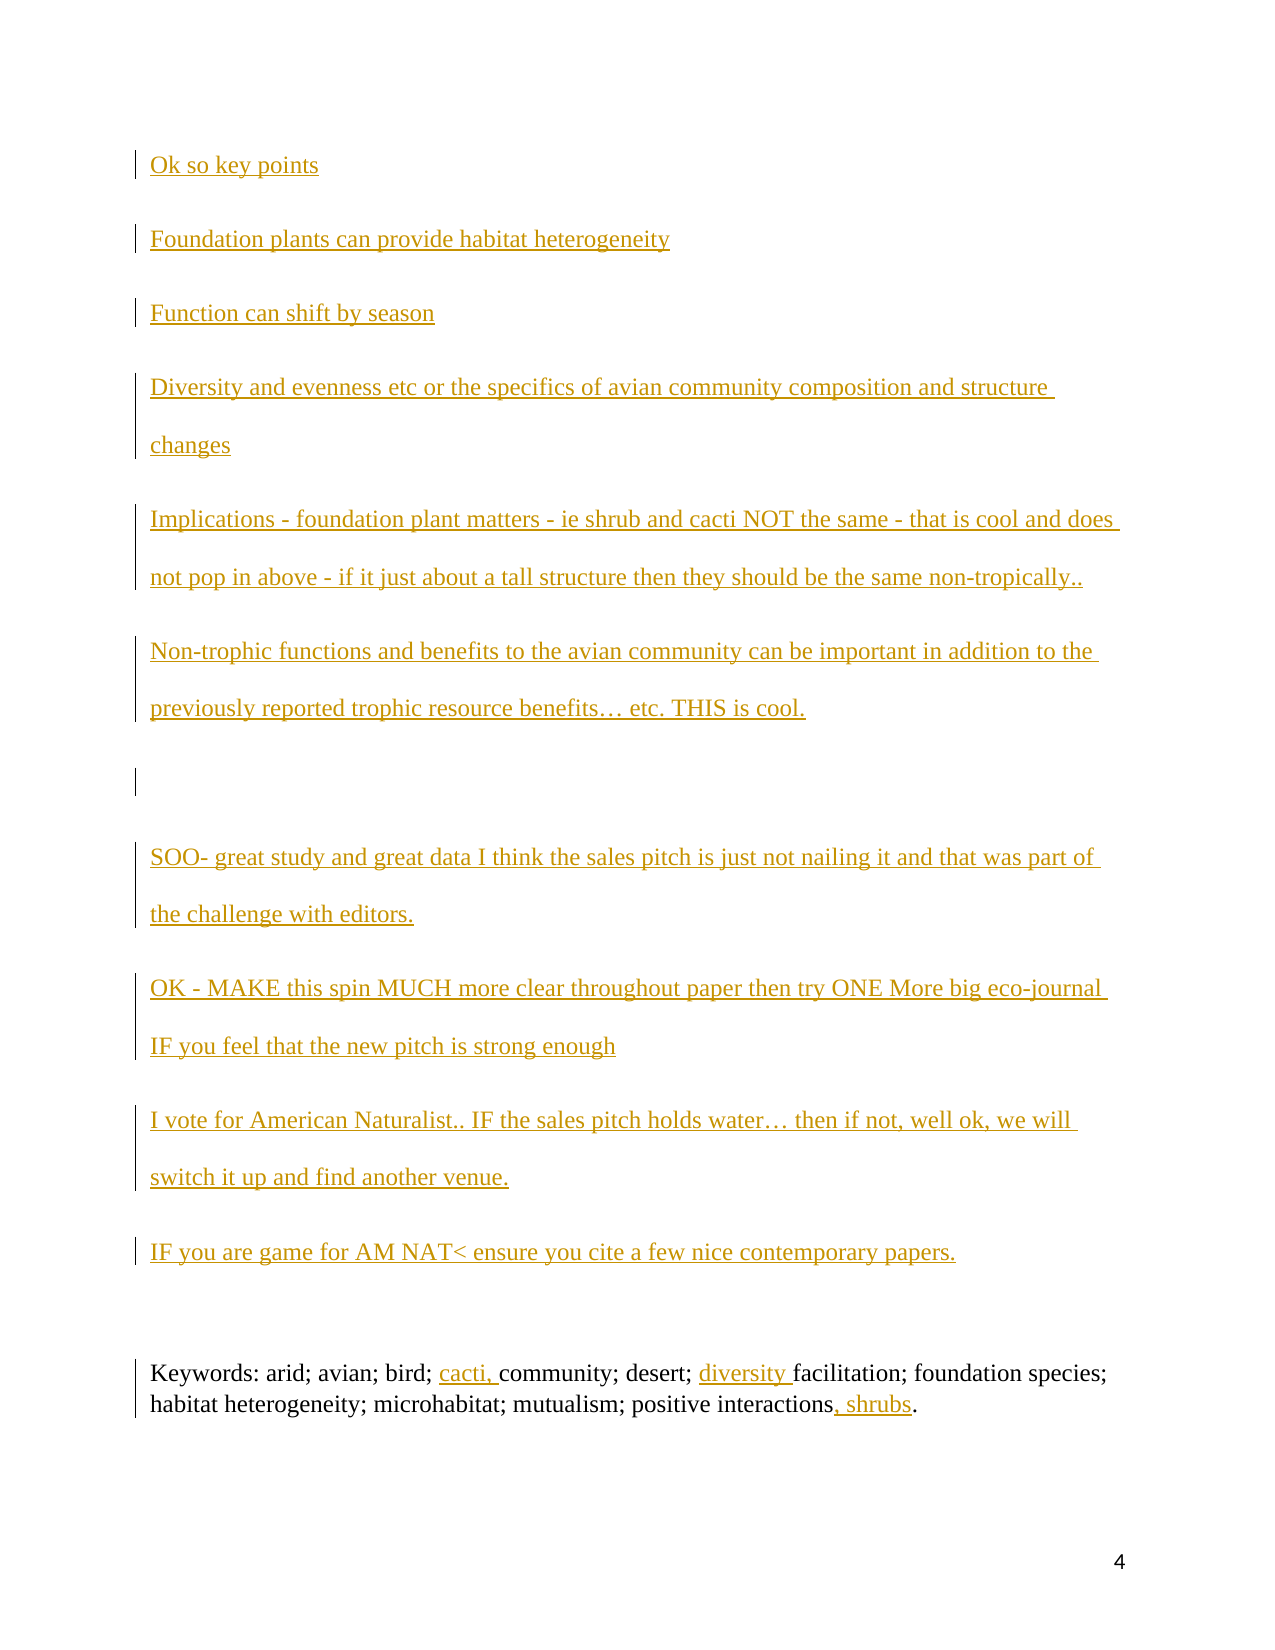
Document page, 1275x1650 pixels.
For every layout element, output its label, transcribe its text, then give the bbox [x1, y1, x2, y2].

text Keywords: arid; avian; bird; community; desert; facilitation; foundation species; habitat heterogeneity; microhabitat; mutualism; positive interactions. [150, 1358, 1125, 1418]
